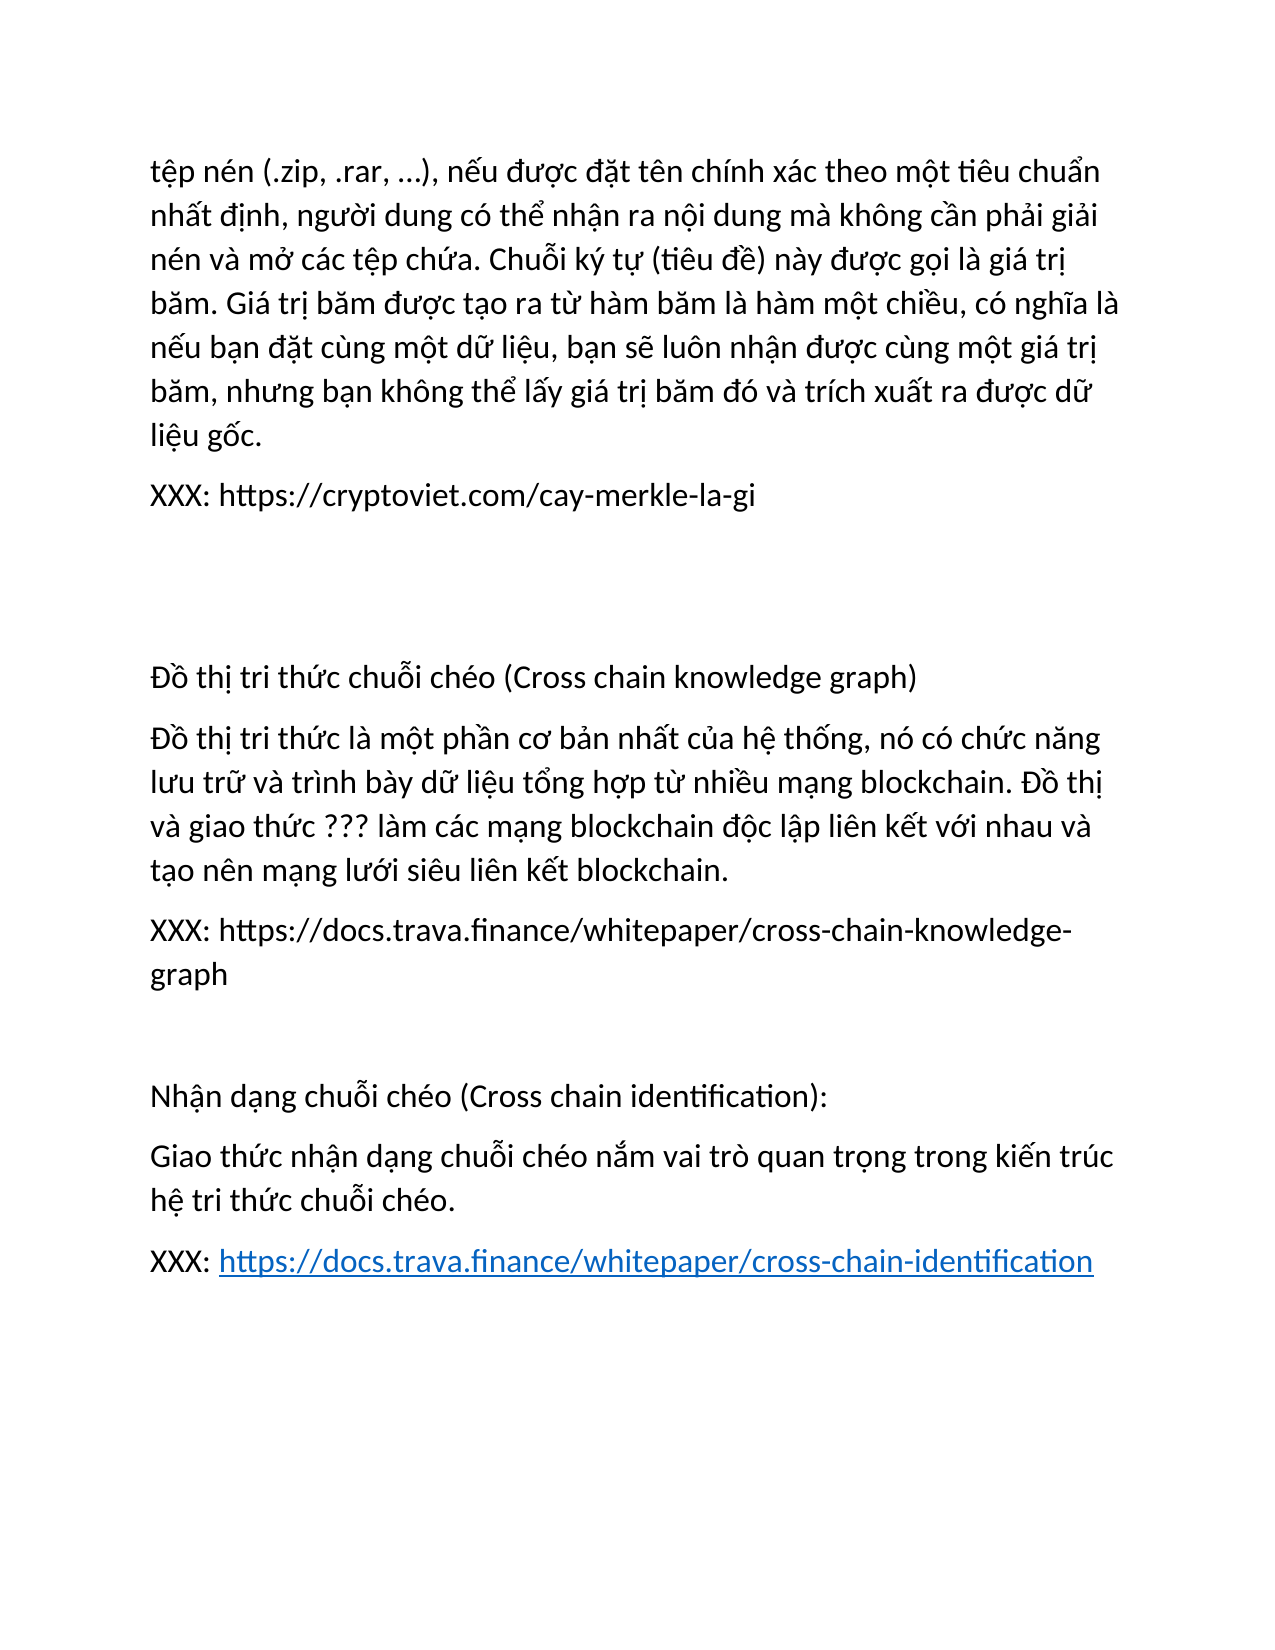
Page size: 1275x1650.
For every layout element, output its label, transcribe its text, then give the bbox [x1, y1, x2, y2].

text XXX: https://docs.trava.finance/whitepaper/cross-chain-knowledge-graph [150, 909, 1125, 994]
text Đồ thị tri thức chuỗi chéo (Cross chain knowledge graph) [150, 656, 1125, 697]
text Giao thức nhận dạng chuỗi chéo nắm vai trò quan trọng trong kiến trúc hệ tri thức chuỗi chéo. [150, 1135, 1125, 1220]
text Đồ thị tri thức là một phần cơ bản nhất của hệ thống, nó có chức năng lưu trữ và trình bày dữ liệu tổng hợp từ nhiều mạng blockchain. Đồ thị và giao thức ??? làm các mạng blockchain độc lập liên kết với nhau và tạo nên mạng lưới siêu liên kết blockchain. [150, 717, 1125, 889]
text Nhận dạng chuỗi chéo (Cross chain identification): [150, 1074, 1125, 1115]
text XXX: https://docs.trava.finance/whitepaper/cross-chain-identification [150, 1240, 1125, 1281]
text XXX: https://cryptoviet.com/cay-merkle-la-gi [150, 474, 1125, 515]
